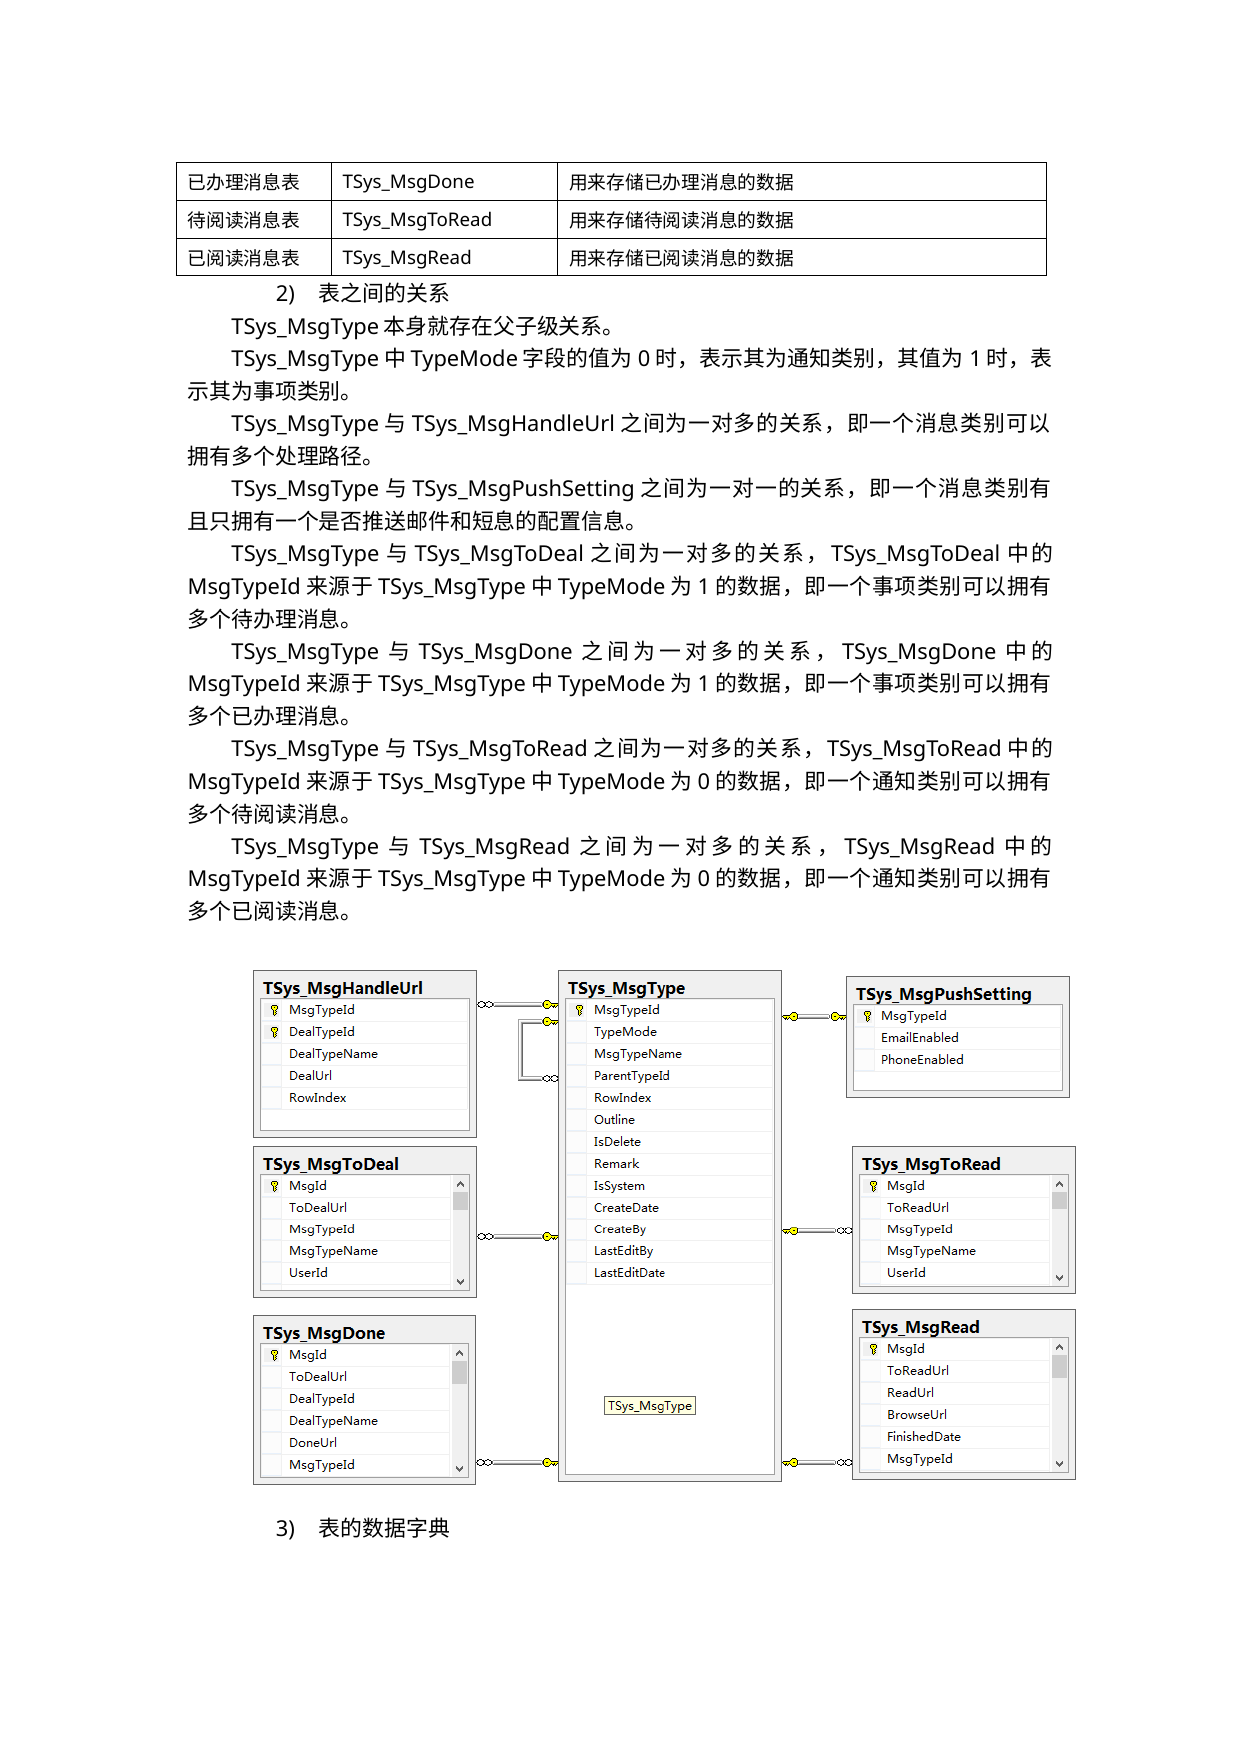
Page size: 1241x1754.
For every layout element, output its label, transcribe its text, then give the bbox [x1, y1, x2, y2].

table_cell 待阅读消息表 [177, 201, 331, 237]
picture [231, 958, 1097, 1498]
table_cell 已办理消息表 [177, 163, 331, 200]
list TSys_MsgType中TypeMode字段的值为0时，表示其为通知类别，其值为1时，表示其为事项类别。 [187, 341, 1053, 406]
table_cell TSys_MsgToRead [332, 201, 557, 237]
list TSys_MsgType与TSys_MsgDone之间为一对多的关系，TSys_MsgDone中的MsgTypeId来源于TSys_MsgType中TypeMode为1的数据，即一个事项类别可以拥有多个已办理消息。 [187, 634, 1053, 731]
list TSys_MsgType本身就存在父子级关系。 [187, 309, 1053, 341]
table_cell TSys_MsgRead [332, 239, 557, 275]
list TSys_MsgType与TSys_MsgToDeal之间为一对多的关系，TSys_MsgToDeal中的MsgTypeId来源于TSys_MsgType中TypeMode为1的数据，即一个事项类别可以拥有多个待办理消息。 [187, 536, 1053, 634]
table_cell 用来存储已办理消息的数据 [558, 163, 1046, 200]
list TSys_MsgType与TSys_MsgPushSetting之间为一对一的关系，即一个消息类别有且只拥有一个是否推送邮件和短息的配置信息。 [187, 471, 1053, 536]
list 表的数据字典 [276, 1511, 1053, 1544]
table_cell 已阅读消息表 [177, 239, 331, 275]
list TSys_MsgType与TSys_MsgRead之间为一对多的关系，TSys_MsgRead中的MsgTypeId来源于TSys_MsgType中TypeMode为0的数据，即一个通知类别可以拥有多个已阅读消息。 [187, 829, 1053, 926]
table_cell 用来存储已阅读消息的数据 [558, 239, 1046, 275]
table_cell TSys_MsgDone [332, 163, 557, 200]
list TSys_MsgType与TSys_MsgToRead之间为一对多的关系，TSys_MsgToRead中的MsgTypeId来源于TSys_MsgType中TypeMode为0的数据，即一个通知类别可以拥有多个待阅读消息。 [187, 731, 1053, 829]
list TSys_MsgType与TSys_MsgHandleUrl之间为一对多的关系，即一个消息类别可以拥有多个处理路径。 [187, 406, 1053, 471]
list 表之间的关系 [276, 276, 1053, 309]
table_cell 用来存储待阅读消息的数据 [558, 201, 1046, 237]
